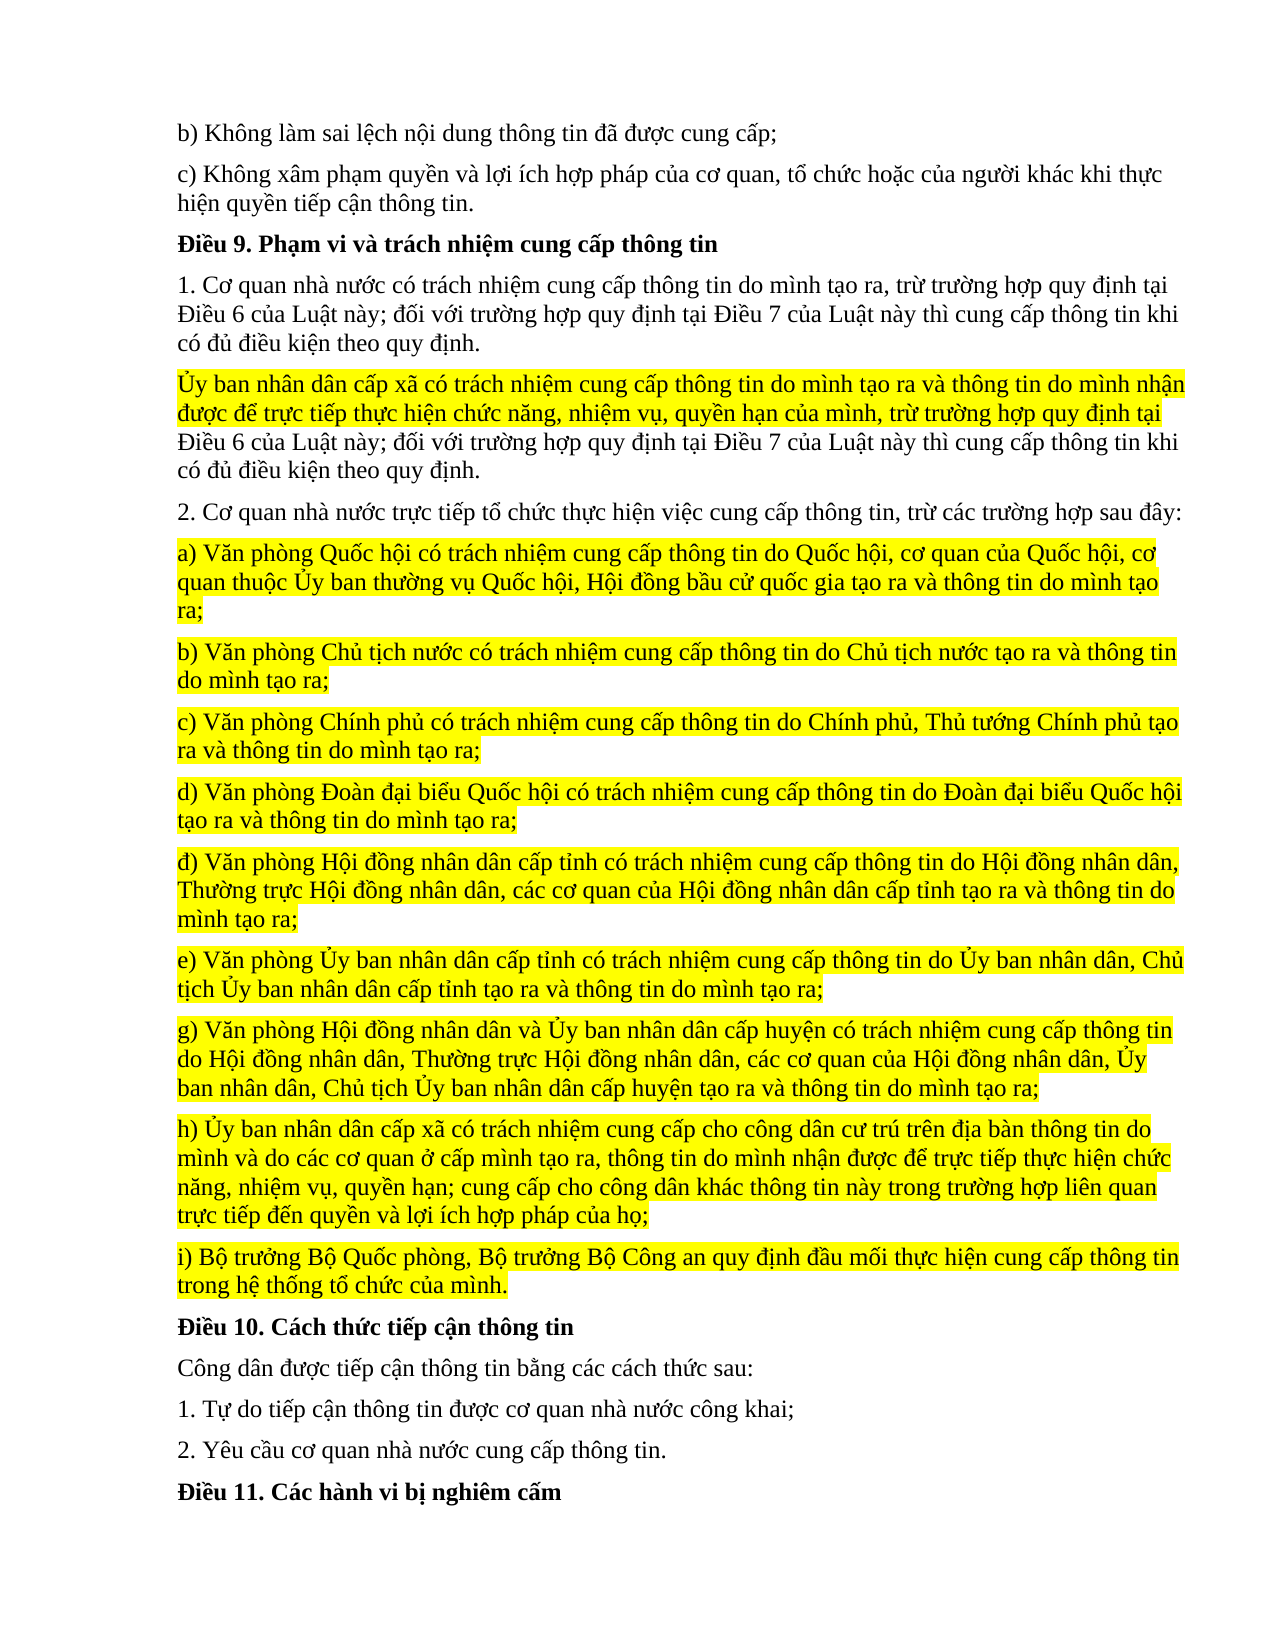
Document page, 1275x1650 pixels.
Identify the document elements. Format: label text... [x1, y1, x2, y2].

text đ) Văn phòng Hội đồng nhân dân cấp tỉnh có trách nhiệm cung cấp thông tin do Hội đồng nhân dân, Thường trực Hội đồng nhân dân, các cơ quan của Hội đồng nhân dân cấp tỉnh tạo ra và thông tin do mình tạo ra; [298, 847, 1186, 933]
text d) Văn phòng Đoàn đại biểu Quốc hội có trách nhiệm cung cấp thông tin do Đoàn đại biểu Quốc hội tạo ra và thông tin do mình tạo ra; [517, 777, 1186, 834]
text 1. Cơ quan nhà nước có trách nhiệm cung cấp thông tin do mình tạo ra, trừ trường hợp quy định tại Điều 6 của Luật này; đối với trường hợp quy định tại Điều 7 của Luật này thì cung cấp thông tin khi có đủ điều kiện theo quy định. [177, 271, 1186, 357]
text 2. Yêu cầu cơ quan nhà nước cung cấp thông tin. [177, 1436, 1186, 1464]
text i) Bộ trưởng Bộ Quốc phòng, Bộ trưởng Bộ Công an quy định đầu mối thực hiện cung cấp thông tin trong hệ thống tổ chức của mình. [508, 1242, 1186, 1299]
text Điều 10. Cách thức tiếp cận thông tin [177, 1312, 1186, 1341]
text Ủy ban nhân dân cấp xã có trách nhiệm cung cấp thông tin do mình tạo ra và thông tin do mình nhận được để trực tiếp thực hiện chức năng, nhiệm vụ, quyền hạn của mình, trừ trường hợp quy định tại Điều 6 của Luật này; đối với trường hợp quy định tại Điều 7 của Luật này thì cung cấp thông tin khi có đủ điều kiện theo quy định. [177, 369, 1186, 484]
text Điều 9. Phạm vi và trách nhiệm cung cấp thông tin [177, 229, 1186, 258]
text 2. Cơ quan nhà nước trực tiếp tổ chức thực hiện việc cung cấp thông tin, trừ các trường hợp sau đây: [177, 497, 1186, 526]
text h) Ủy ban nhân dân cấp xã có trách nhiệm cung cấp cho công dân cư trú trên địa bàn thông tin do mình và do các cơ quan ở cấp mình tạo ra, thông tin do mình nhận được để trực tiếp thực hiện chức năng, nhiệm vụ, quyền hạn; cung cấp cho công dân khác thông tin này trong trường hợp liên quan trực tiếp đến quyền và lợi ích hợp pháp của họ; [649, 1114, 1186, 1229]
text 1. Tự do tiếp cận thông tin được cơ quan nhà nước công khai; [177, 1394, 1186, 1423]
text b) Không làm sai lệch nội dung thông tin đã được cung cấp; [177, 118, 1186, 147]
text Điều 11. Các hành vi bị nghiêm cấm [177, 1477, 1186, 1506]
text c) Không xâm phạm quyền và lợi ích hợp pháp của cơ quan, tổ chức hoặc của người khác khi thực hiện quyền tiếp cận thông tin. [177, 159, 1186, 217]
text b) Văn phòng Chủ tịch nước có trách nhiệm cung cấp thông tin do Chủ tịch nước tạo ra và thông tin do mình tạo ra; [329, 637, 1186, 694]
text c) Văn phòng Chính phủ có trách nhiệm cung cấp thông tin do Chính phủ, Thủ tướng Chính phủ tạo ra và thông tin do mình tạo ra; [481, 707, 1186, 764]
text a) Văn phòng Quốc hội có trách nhiệm cung cấp thông tin do Quốc hội, cơ quan của Quốc hội, cơ quan thuộc Ủy ban thường vụ Quốc hội, Hội đồng bầu cử quốc gia tạo ra và thông tin do mình tạo ra; [203, 538, 1186, 624]
text e) Văn phòng Ủy ban nhân dân cấp tỉnh có trách nhiệm cung cấp thông tin do Ủy ban nhân dân, Chủ tịch Ủy ban nhân dân cấp tỉnh tạo ra và thông tin do mình tạo ra; [823, 946, 1186, 1003]
text Công dân được tiếp cận thông tin bằng các cách thức sau: [177, 1353, 1186, 1382]
